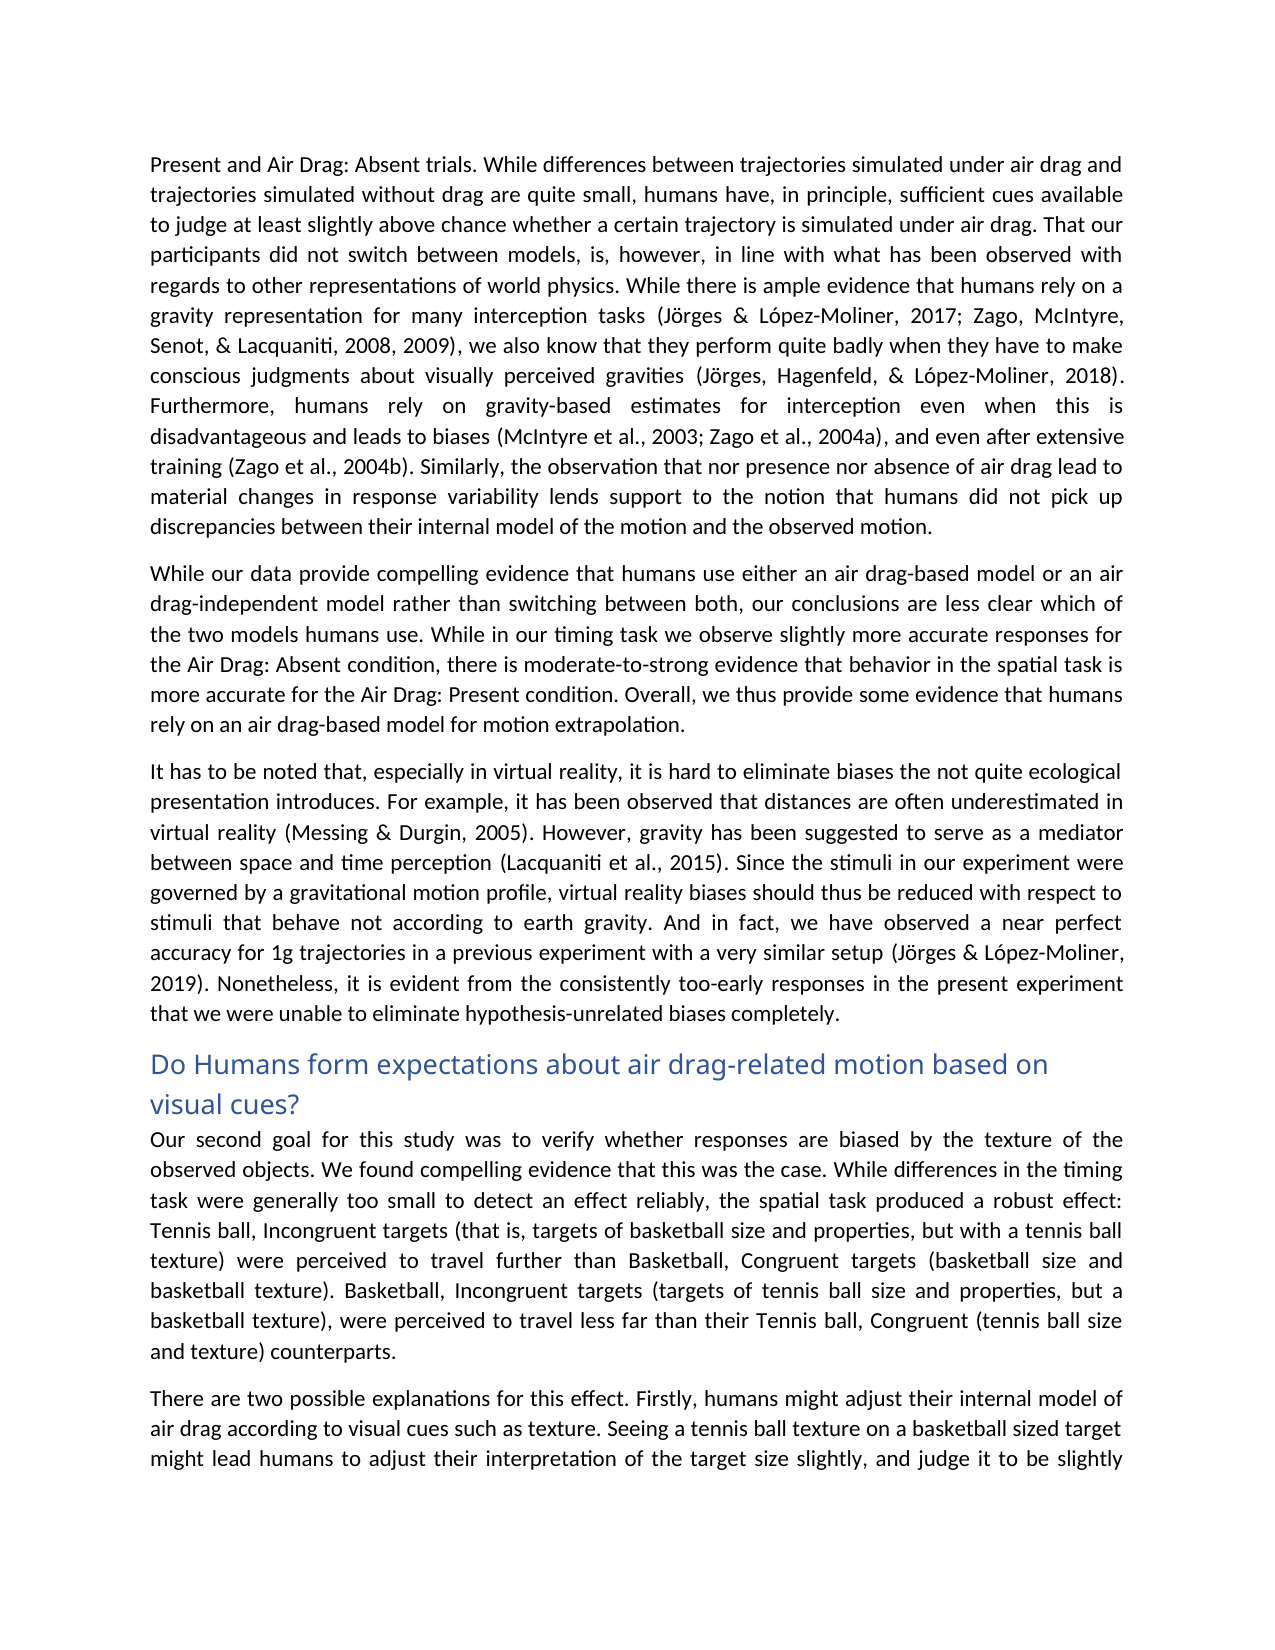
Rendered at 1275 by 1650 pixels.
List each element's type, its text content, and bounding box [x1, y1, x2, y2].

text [150, 150, 1125, 541]
text While our data provide compelling evidence that humans use either an air drag-based model or an air drag-independent model rather than switching between both, our conclusions are less clear which of the two models humans use. While in our timing task we observe slightly more accurate responses for the Air Drag: Absent condition, there is moderate-to-strong evidence that behavior in the spatial task is more accurate for the Air Drag: Present condition. Overall, we thus provide some evidence that humans rely on an air drag-based model for motion extrapolation. [150, 559, 1125, 738]
subtitle Do Humans form expectations about air drag-related motion based on visual cues? [150, 1046, 1125, 1122]
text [150, 1384, 1125, 1472]
text It has to be noted that, especially in virtual reality, it is hard to eliminate biases the not quite ecological presentation introduces. For example, it has been observed that distances are often underestimated in virtual reality (Messing & Durgin, 2005). However, gravity has been suggested to serve as a mediator between space and time perception (Lacquaniti et al., 2015). Since the stimuli in our experiment were governed by a gravitational motion profile, virtual reality biases should thus be reduced with respect to stimuli that behave not according to earth gravity. And in fact, we have observed a near perfect accuracy for 1g trajectories in a previous experiment with a very similar setup (Jörges & López-Moliner, 2019). Nonetheless, it is evident from the consistently too-early responses in the present experiment that we were unable to eliminate hypothesis-unrelated biases completely. [150, 757, 1125, 1027]
text Our second goal for this study was to verify whether responses are biased by the texture of the observed objects. We found compelling evidence that this was the case. While differences in the timing task were generally too small to detect an effect reliably, the spatial task produced a robust effect: Tennis ball, Incongruent targets (that is, targets of basketball size and properties, but with a tennis ball texture) were perceived to travel further than Basketball, Congruent targets (basketball size and basketball texture). Basketball, Incongruent targets (targets of tennis ball size and properties, but a basketball texture), were perceived to travel less far than their Tennis ball, Congruent (tennis ball size and texture) counterparts. [150, 1125, 1125, 1365]
